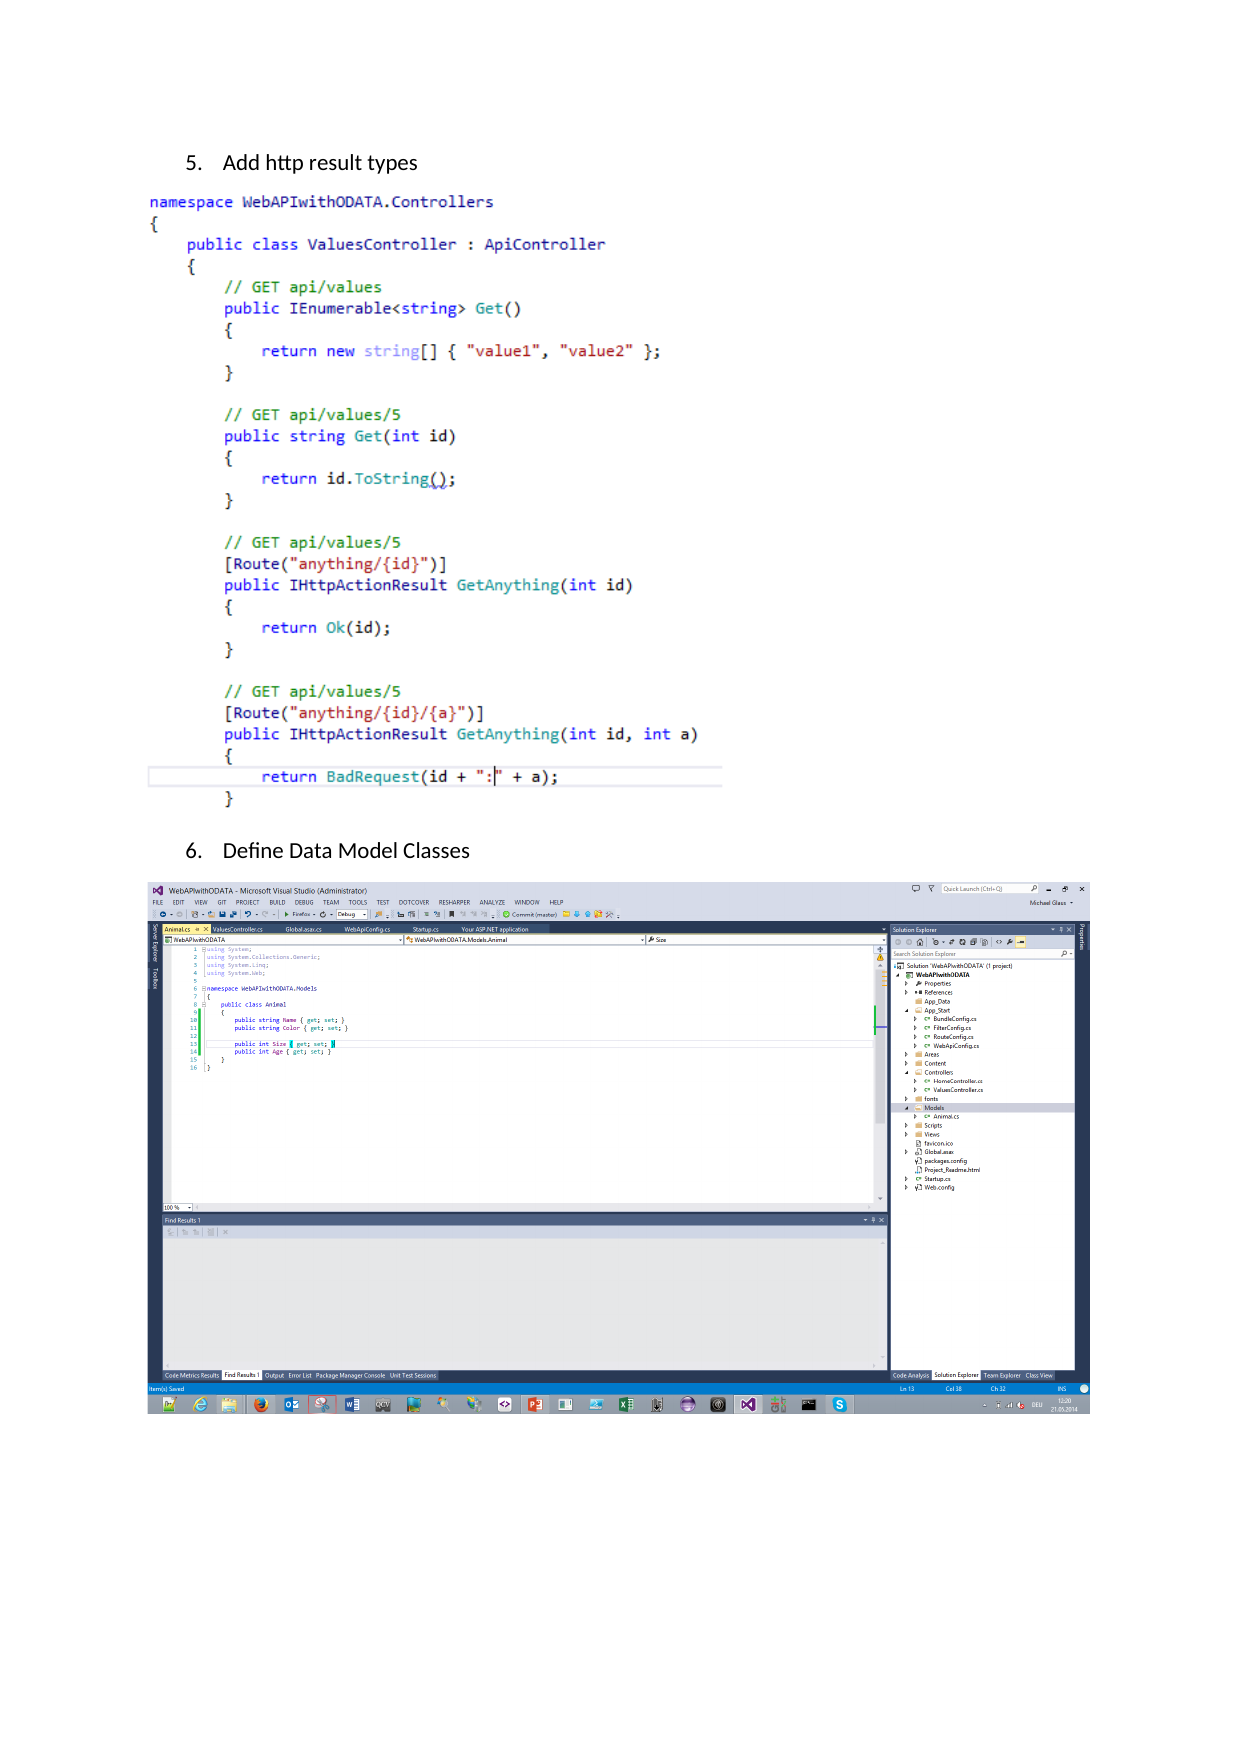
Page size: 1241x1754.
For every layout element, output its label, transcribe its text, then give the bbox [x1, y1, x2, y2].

list Add http result types [185, 148, 1093, 176]
list Define Data Model Classes [185, 836, 1093, 864]
picture [147, 882, 1090, 1414]
picture [147, 194, 723, 818]
